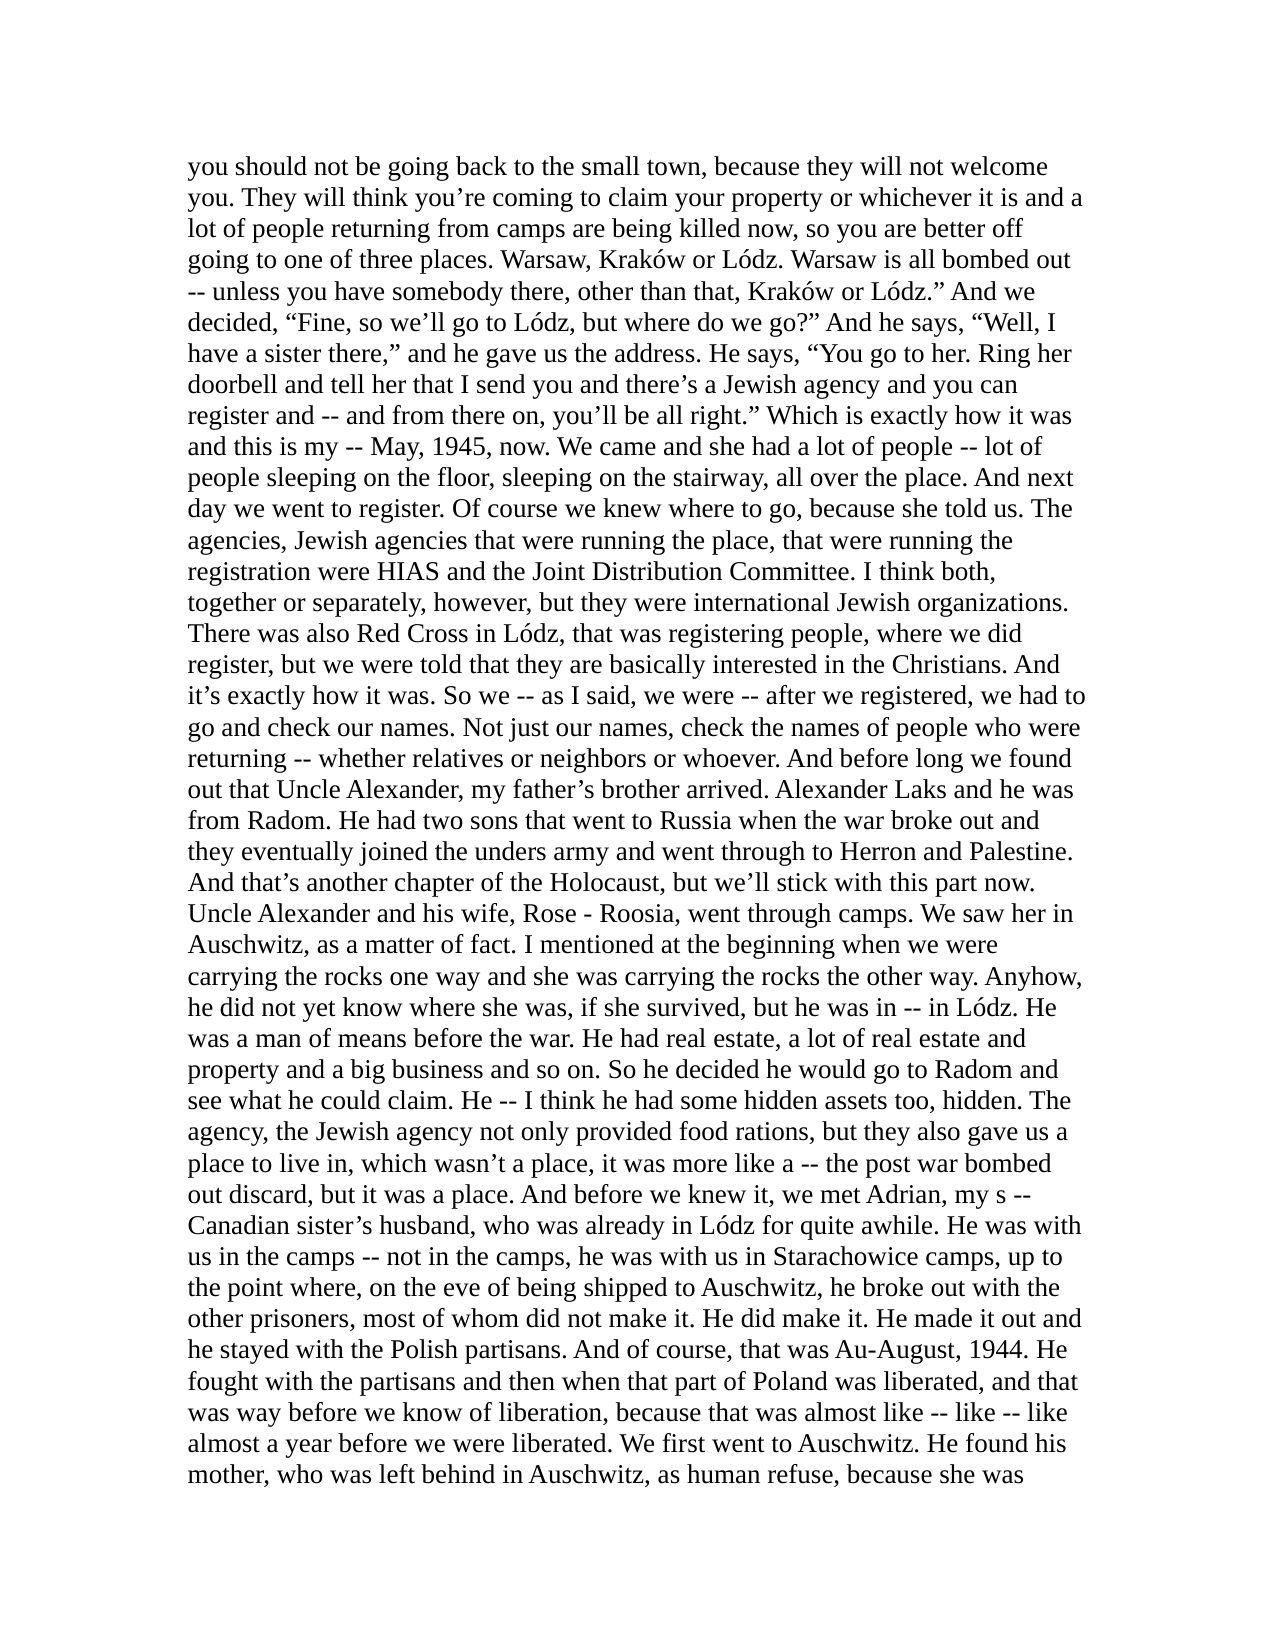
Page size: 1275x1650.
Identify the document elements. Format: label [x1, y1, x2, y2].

text [187, 150, 1087, 1489]
